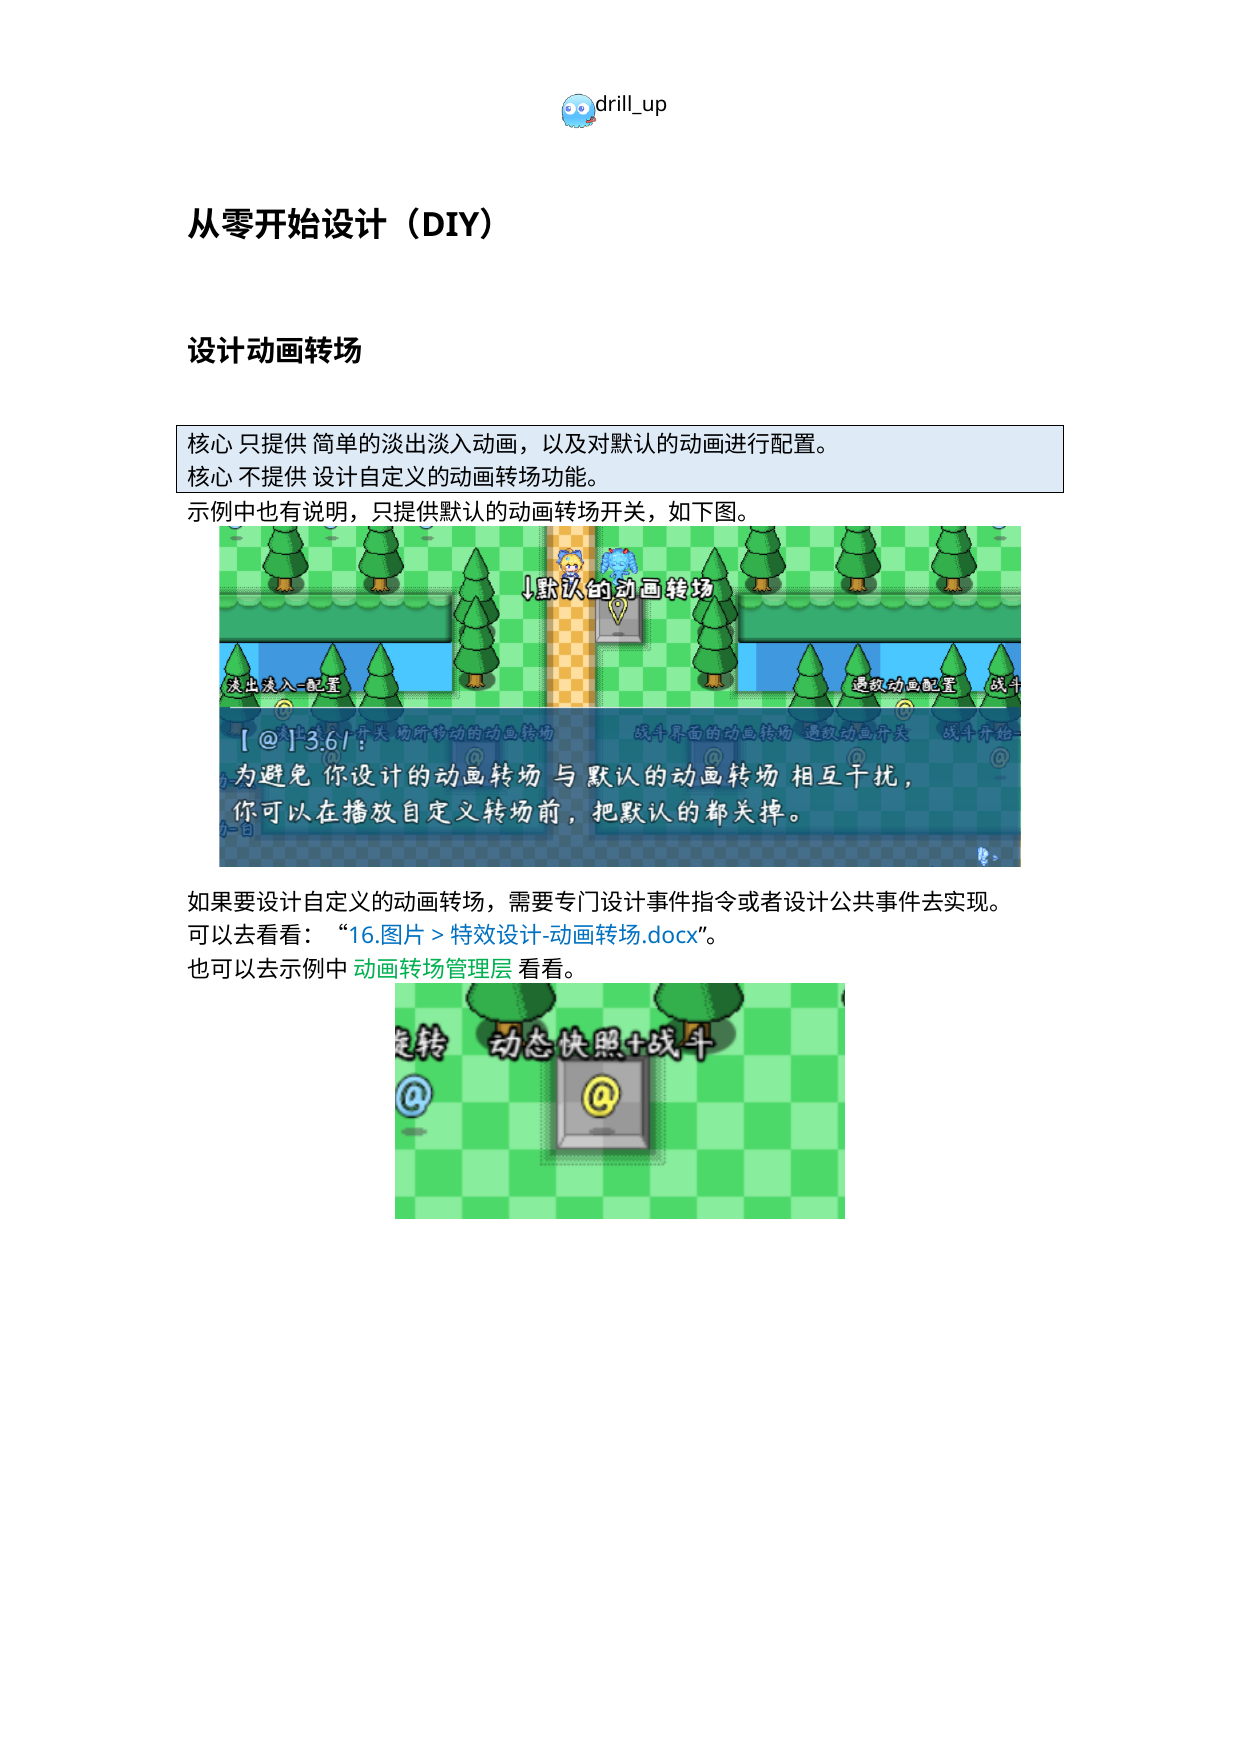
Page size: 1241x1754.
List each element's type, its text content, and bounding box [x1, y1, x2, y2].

subtitle 从零开始设计（DIY） [187, 189, 1053, 254]
picture [395, 983, 845, 1219]
subtitle 设计动画转场 [187, 316, 1053, 381]
table_header 核心 只提供 简单的淡出淡入动画，以及对默认的动画进行配置。 核心 不提供 设计自定义的动画转场功能。 [177, 426, 1063, 492]
picture [219, 526, 1021, 867]
picture [556, 88, 597, 130]
text 可以去看看：“16.图片 > 特效设计-动画转场.docx”。 [187, 917, 1053, 951]
text 也可以去示例中 动画转场管理层 看看。 [187, 951, 1053, 984]
text 如果要设计自定义的动画转场，需要专门设计事件指令或者设计公共事件去实现。 [187, 884, 1053, 917]
text 示例中也有说明，只提供默认的动画转场开关，如下图。 [187, 493, 1053, 527]
